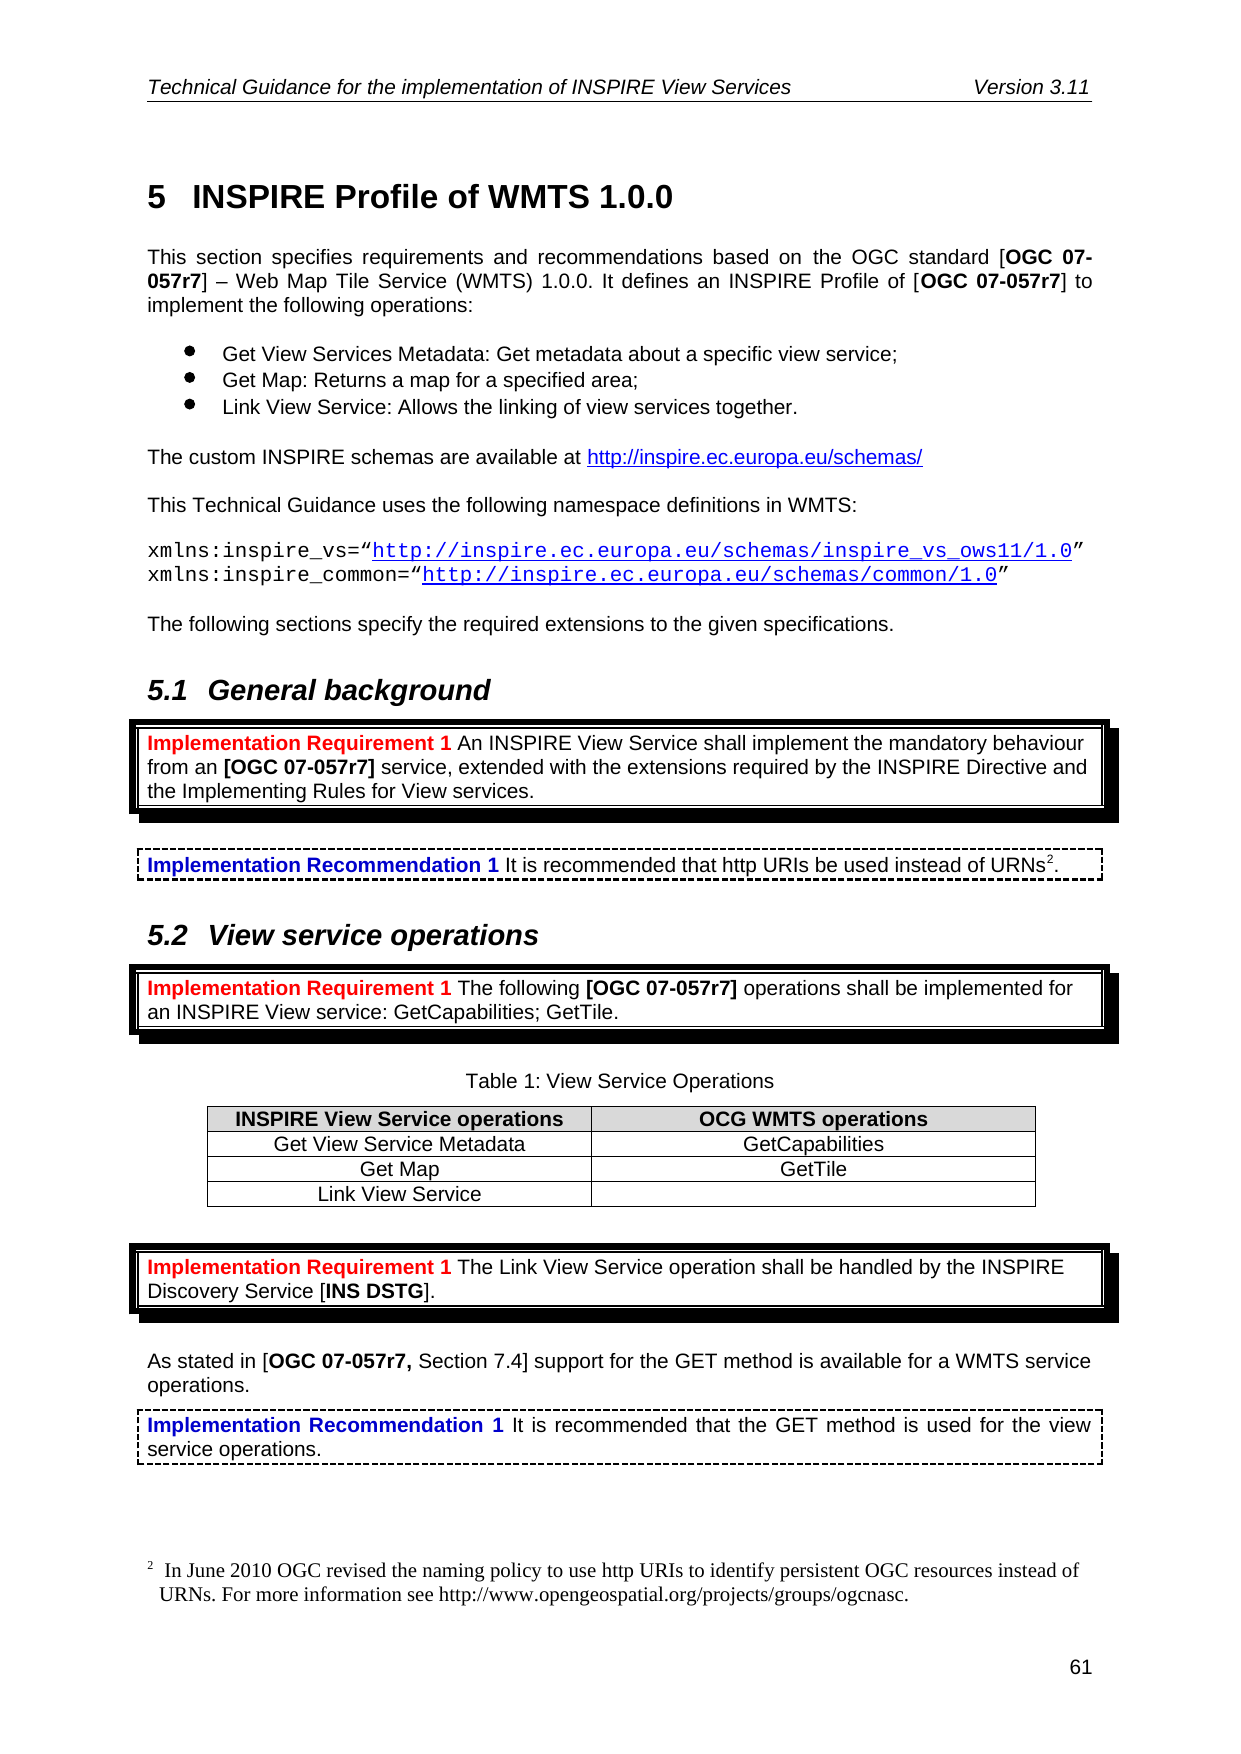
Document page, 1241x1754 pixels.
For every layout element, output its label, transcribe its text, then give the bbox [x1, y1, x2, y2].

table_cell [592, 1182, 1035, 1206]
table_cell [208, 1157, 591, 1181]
subtitle INSPIRE Profile of WMTS 1.0.0 [147, 177, 1092, 216]
list Get View Services Metadata: Get metadata about a specific view service; [184, 341, 1092, 367]
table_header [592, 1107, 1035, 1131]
text The following sections specify the required extensions to the given specifications. [147, 612, 1092, 636]
text This Technical Guidance uses the following namespace definitions in WMTS: [147, 492, 1092, 516]
text xmlns:inspire_common=“http://inspire.ec.europa.eu/schemas/common/1.0” [147, 564, 1092, 588]
text xmlns:inspire_vs=“http://inspire.ec.europa.eu/schemas/inspire_vs_ows11/1.0” [147, 540, 1092, 564]
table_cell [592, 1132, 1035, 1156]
subtitle View service operations [147, 918, 1092, 952]
subtitle General background [147, 673, 1092, 707]
text As stated in [OGC 07-057r7, Section 7.4] support for the GET method is available for a WMTS service operations. [147, 1348, 1092, 1396]
text This section specifies requirements and recommendations based on the OGC standard [OGC 07-057r7] – Web Map Tile Service (WMTS) 1.0.0. It defines an INSPIRE Profile of [OGC 07-057r7] to implement the following operations: [147, 245, 1092, 317]
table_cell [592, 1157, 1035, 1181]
text The custom INSPIRE schemas are available at http://inspire.ec.europa.eu/schemas/ [147, 444, 1092, 468]
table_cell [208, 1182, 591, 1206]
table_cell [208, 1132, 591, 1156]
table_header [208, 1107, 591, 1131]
list Get Map: Returns a map for a specified area; [184, 367, 1092, 394]
list Link View Service: Allows the linking of view services together. [184, 394, 1092, 421]
